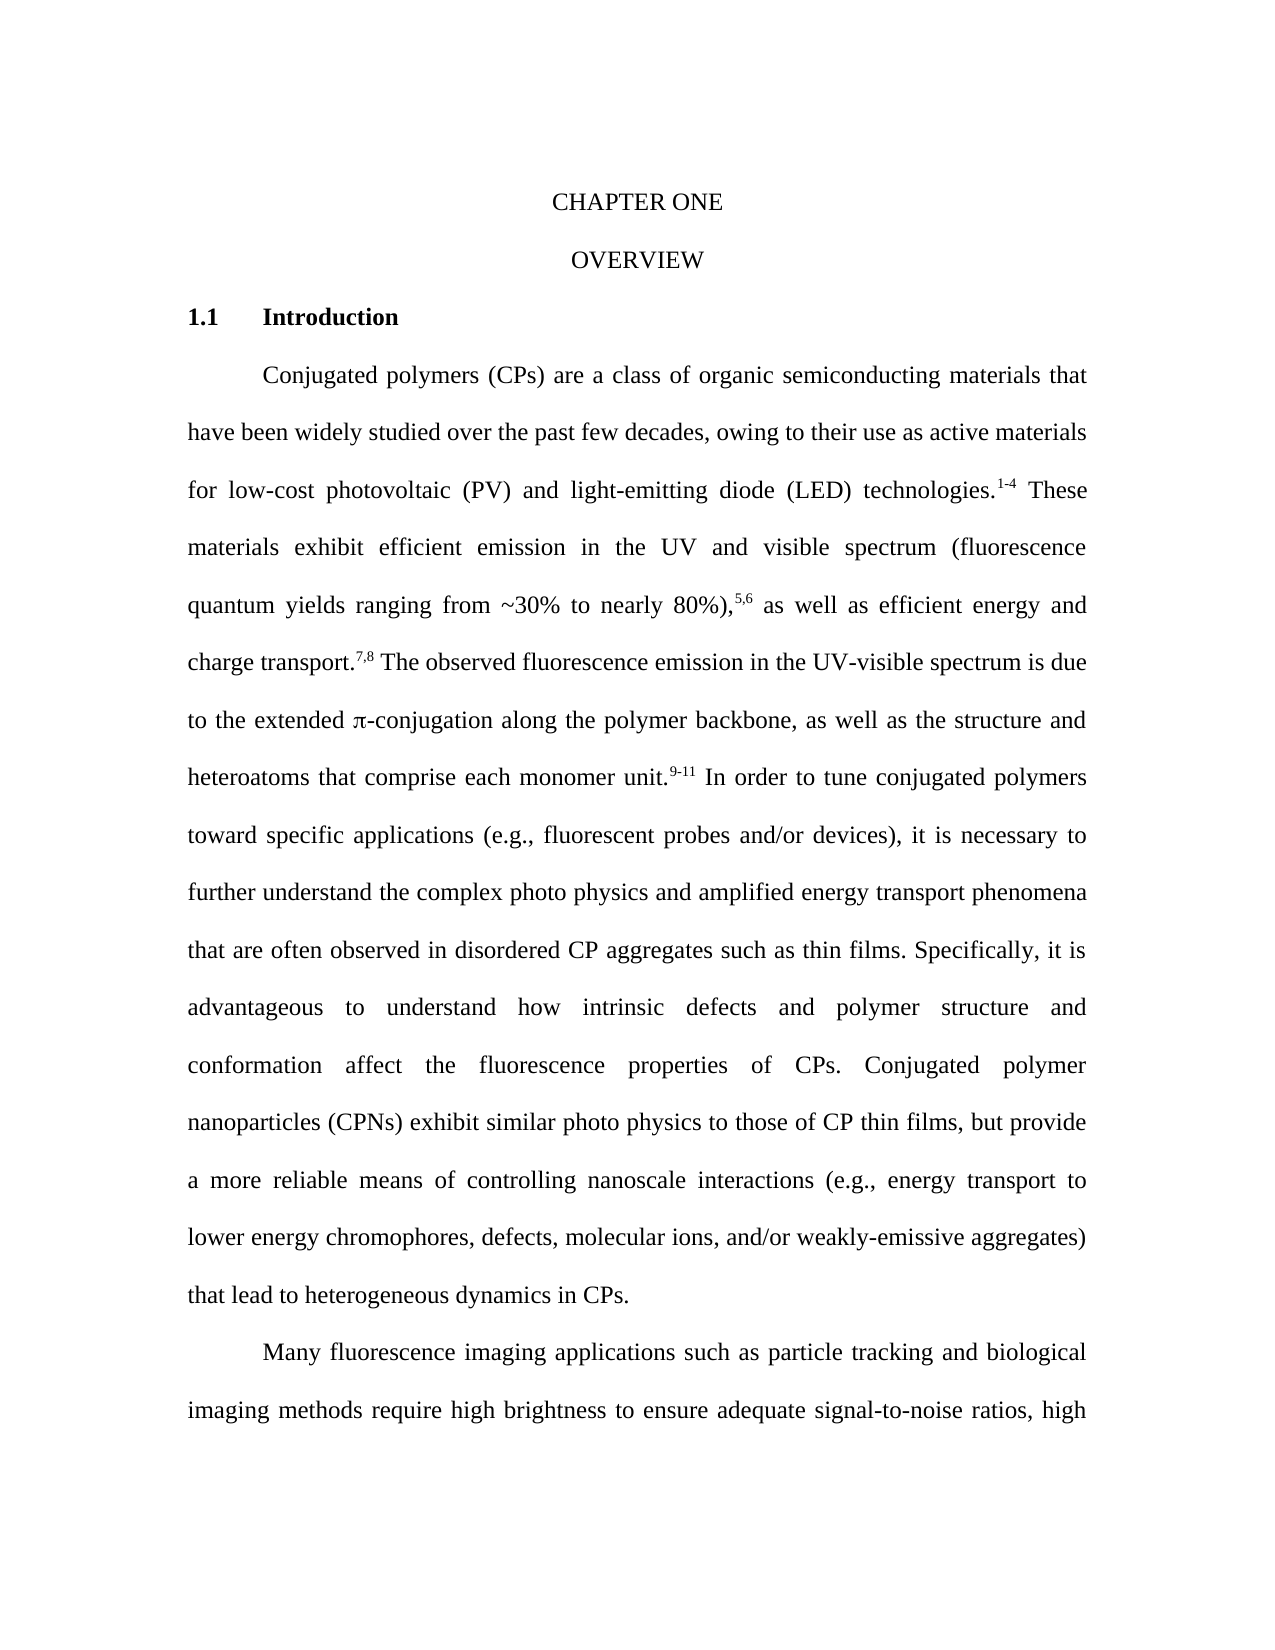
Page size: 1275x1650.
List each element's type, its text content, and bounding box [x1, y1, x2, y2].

list Introduction [187, 302, 1087, 331]
text OVERVIEW [187, 245, 1087, 274]
text CHAPTER ONE [187, 187, 1087, 216]
text Conjugated polymers (CPs) are a class of organic semiconducting materials that have been widely studied over the past few decades, owing to their use as active materials for low-cost photovoltaic (PV) and light-emitting diode (LED) technologies.1-4 These materials exhibit efficient emission in the UV and visible spectrum (fluorescence quantum yields ranging from ~30% to nearly 80%),5,6 as well as efficient energy and charge transport.7,8 The observed fluorescence emission in the UV-visible spectrum is due to the extended -conjugation along the polymer backbone, as well as the structure and heteroatoms that comprise each monomer unit.9-11 In order to tune conjugated polymers toward specific applications (e.g., fluorescent probes and/or devices), it is necessary to further understand the complex photo physics and amplified energy transport phenomena that are often observed in disordered CP aggregates such as thin films. Specifically, it is advantageous to understand how intrinsic defects and polymer structure and conformation affect the fluorescence properties of CPs. Conjugated polymer nanoparticles (CPNs) exhibit similar photo physics to those of CP thin films, but provide a more reliable means of controlling nanoscale interactions (e.g., energy transport to lower energy chromophores, defects, molecular ions, and/or weakly-emissive aggregates) that lead to heterogeneous dynamics in CPs. [187, 360, 1087, 1309]
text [187, 1337, 1087, 1424]
